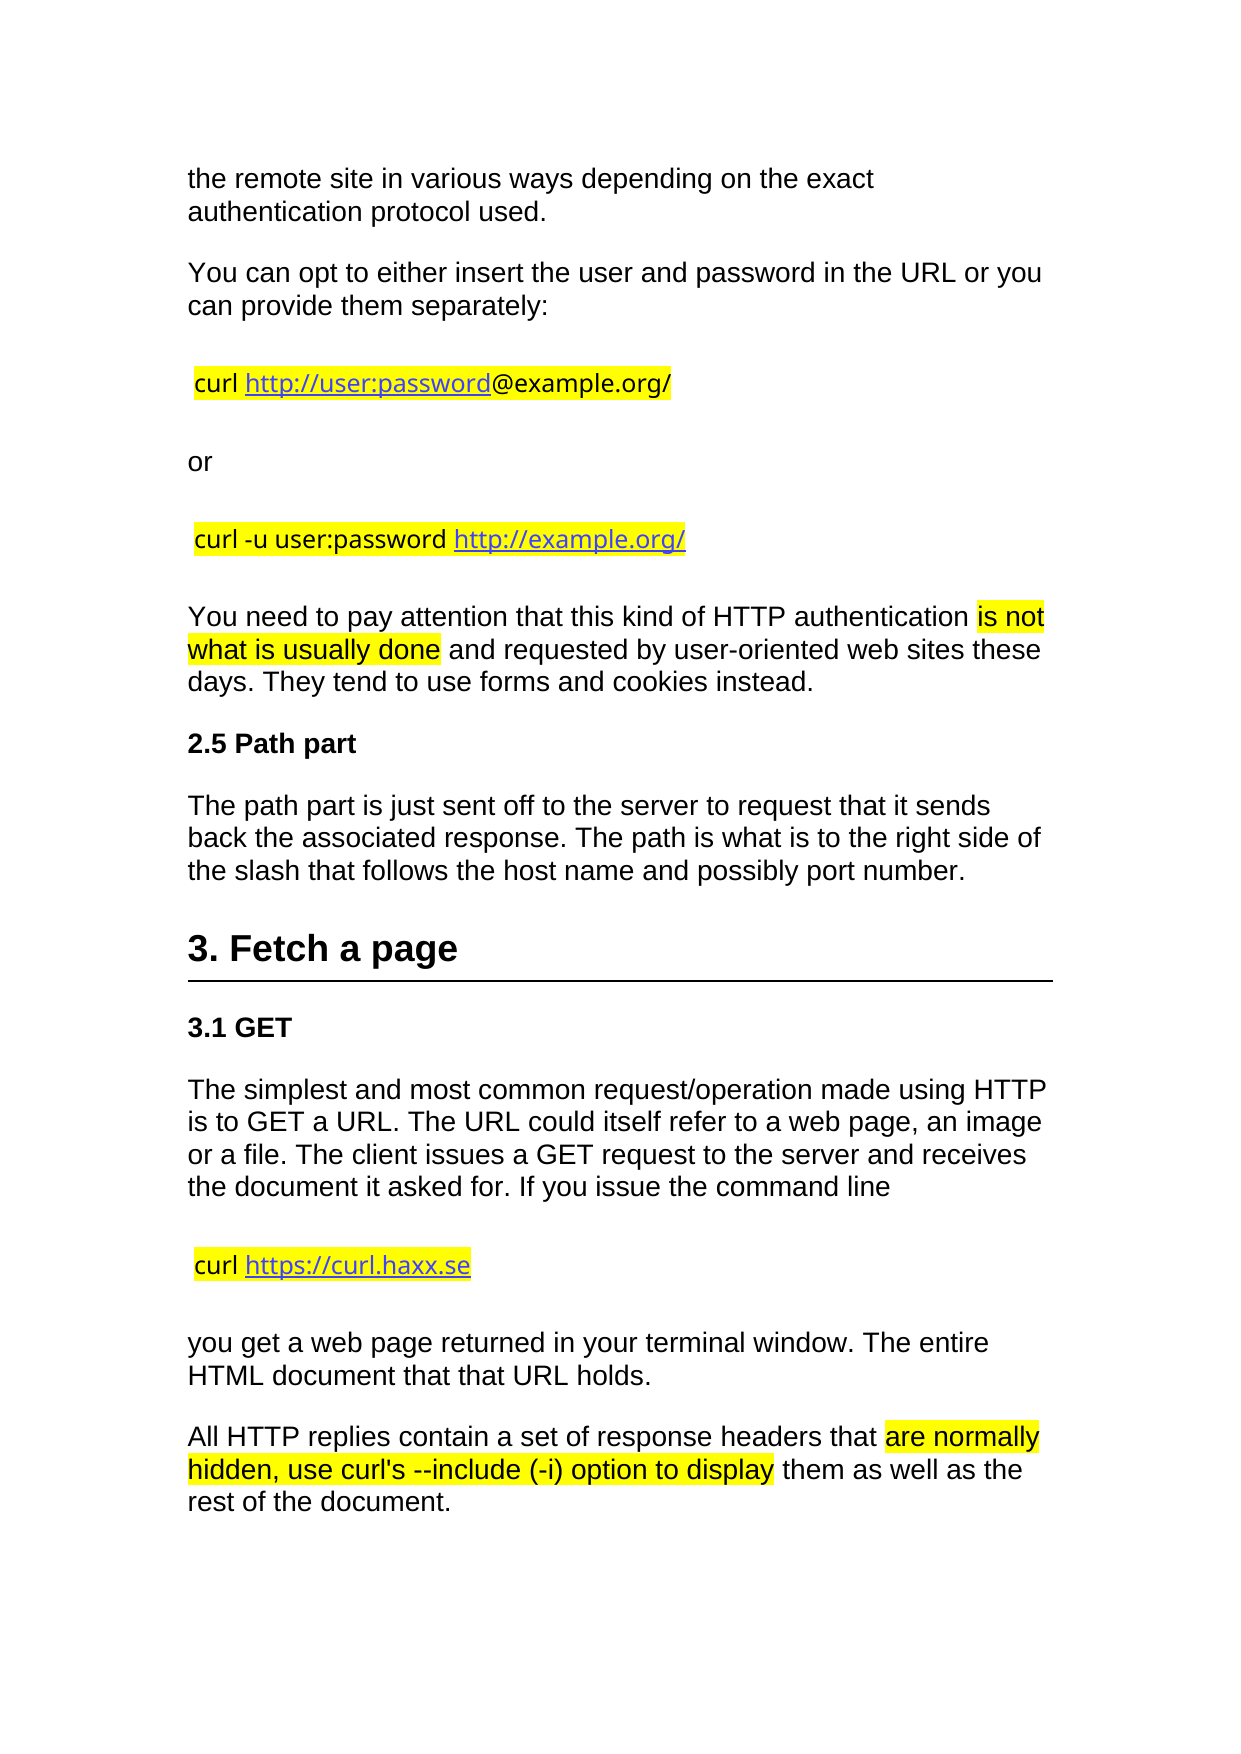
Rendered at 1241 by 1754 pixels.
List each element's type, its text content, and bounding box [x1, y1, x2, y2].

text curl https://curl.haxx.se [187, 1232, 1053, 1297]
text 3. Fetch a page [187, 915, 1053, 982]
text The path part is just sent off to the server to request that it sends back the associated response. The path is what is to the right side of the slash that follows the host name and possibly port number. [187, 789, 1053, 886]
text you get a web page returned in your terminal window. The entire HTML document that that URL holds. [187, 1326, 1053, 1391]
text All HTTP replies contain a set of response headers that are normally hidden, use curl's --include (-i) option to display them as well as the rest of the document. [187, 1420, 1053, 1518]
text 2.5 Path part [187, 727, 1053, 759]
text You can opt to either insert the user and password in the URL or you can provide them separately: [187, 256, 1053, 321]
text The simplest and most common request/operation made using HTTP is to GET a URL. The URL could itself refer to a web page, an image or a file. The client issues a GET request to the server and receives the document it asked for. If you issue the command line [187, 1073, 1053, 1203]
text curl http://user:password@example.org/ [187, 350, 1053, 415]
text 3.1 GET [187, 1011, 1053, 1043]
text or [187, 444, 1053, 477]
text You need to pay attention that this kind of HTTP authentication is not what is usually done and requested by user-oriented web sites these days. They tend to use forms and cookies instead. [187, 600, 1053, 698]
text curl -u user:password http://example.org/ [187, 506, 1053, 571]
